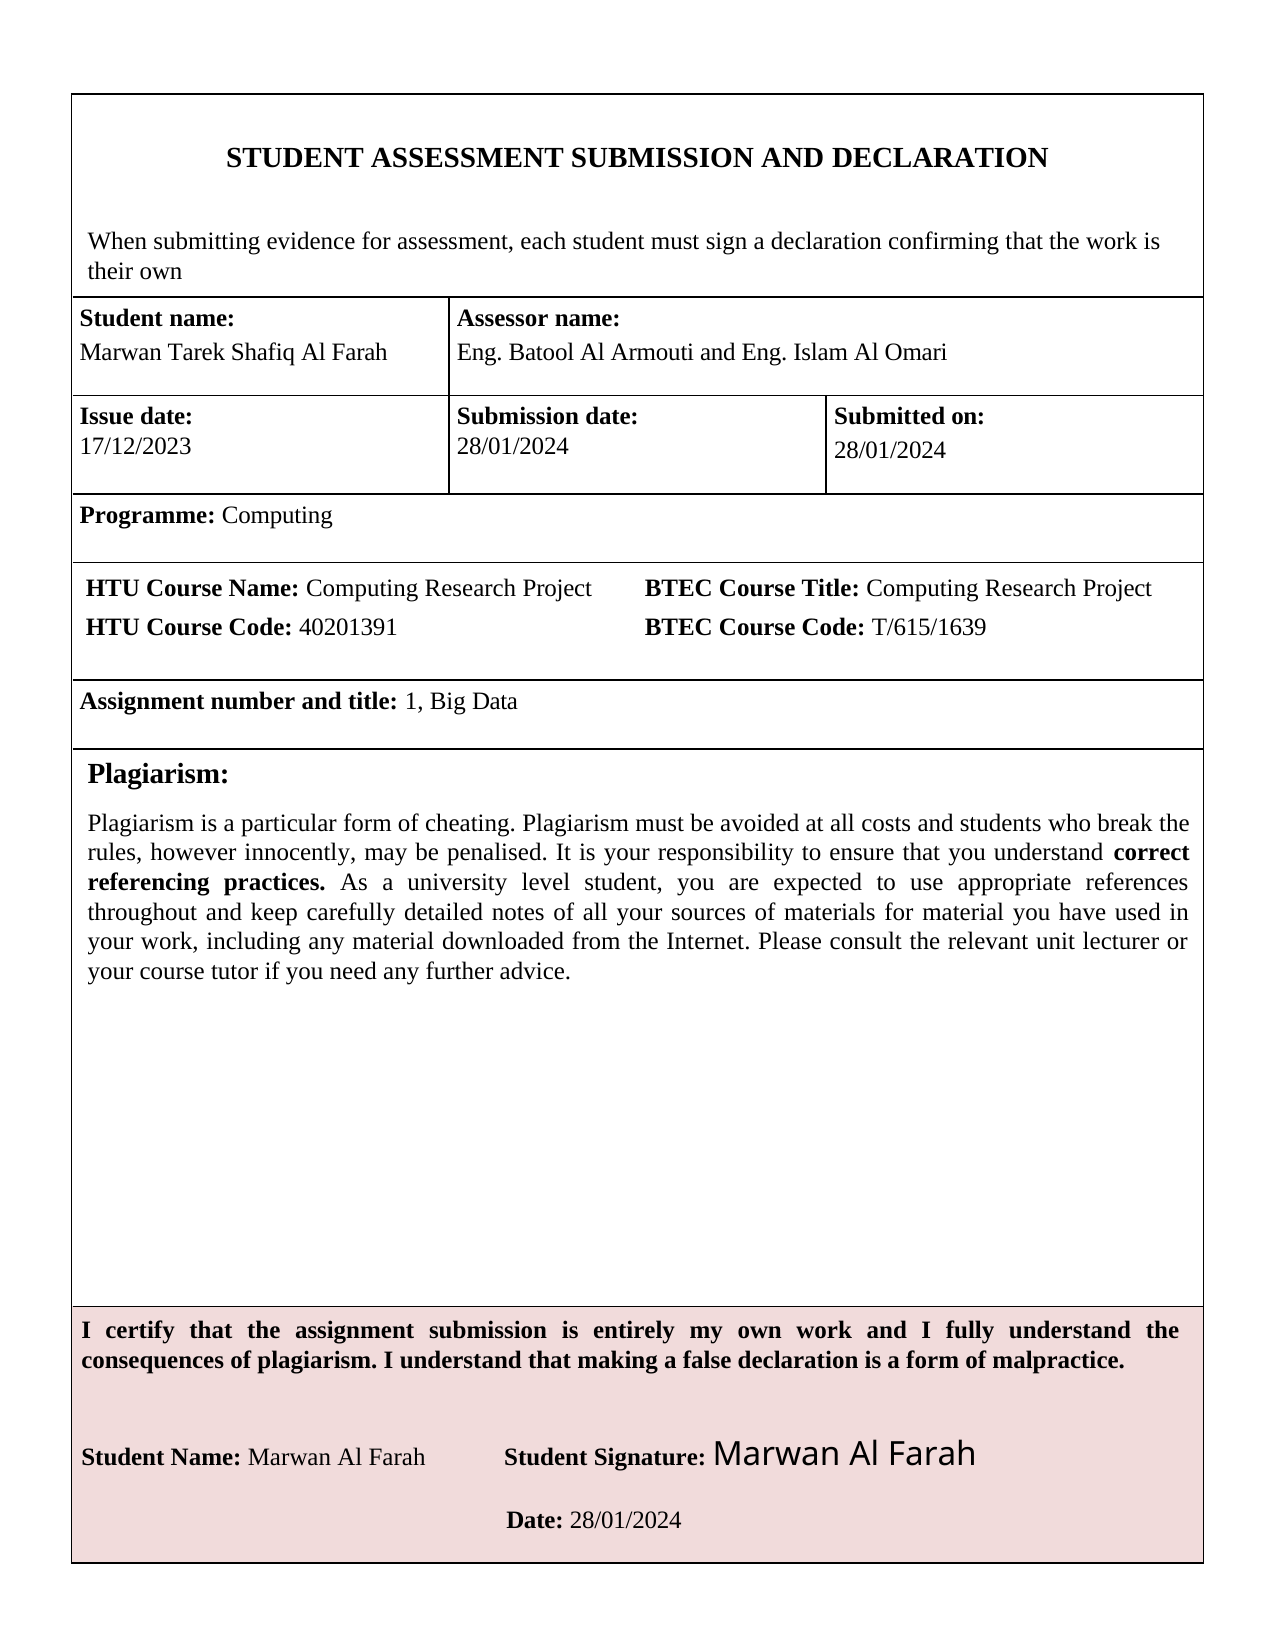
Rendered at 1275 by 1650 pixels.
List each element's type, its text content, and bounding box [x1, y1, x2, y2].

table_cell I certify that the assignment submission is entirely my own work and I fully understand the consequences of plagiarism. I understand that making a false declaration is a form of malpractice. Student Name: Marwan Al Farah Student Signature: Marwan Al Farah Date: 28/01/2024 [72, 1307, 1203, 1562]
table_cell Plagiarism: Plagiarism is a particular form of cheating. Plagiarism must be avoided at all costs and students who break the rules, however innocently, may be penalised. It is your responsibility to ensure that you understand correct referencing practices. As a university level student, you are expected to use appropriate references throughout and keep carefully detailed notes of all your sources of materials for material you have used in your work, including any material downloaded from the Internet. Please consult the relevant unit lecturer or your course tutor if you need any further advice. [72, 749, 1203, 1306]
table_cell Assessor name: Eng. Batool Al Armouti and Eng. Islam Al Omari [450, 298, 1203, 395]
table_cell Submitted on: 28/01/2024 [827, 396, 1203, 493]
table_cell Programme: Computing [72, 494, 1203, 562]
table_header STUDENT ASSESSMENT SUBMISSION AND DECLARATION When submitting evidence for assessment, each student must sign a declaration confirming that the work is their own [72, 95, 1203, 296]
table_cell Submission date: 28/01/2024 [450, 396, 825, 493]
table_cell Issue date: 17/12/2023 [72, 396, 448, 493]
table_cell HTU Course Name: Computing Research Project BTEC Course Title: Computing Research Project HTU Course Code: 40201391 BTEC Course Code: T/615/1639 [72, 563, 1203, 679]
table_cell Assignment number and title: 1, Big Data [72, 680, 1203, 748]
table_cell Student name: Marwan Tarek Shafiq Al Farah [72, 297, 448, 395]
